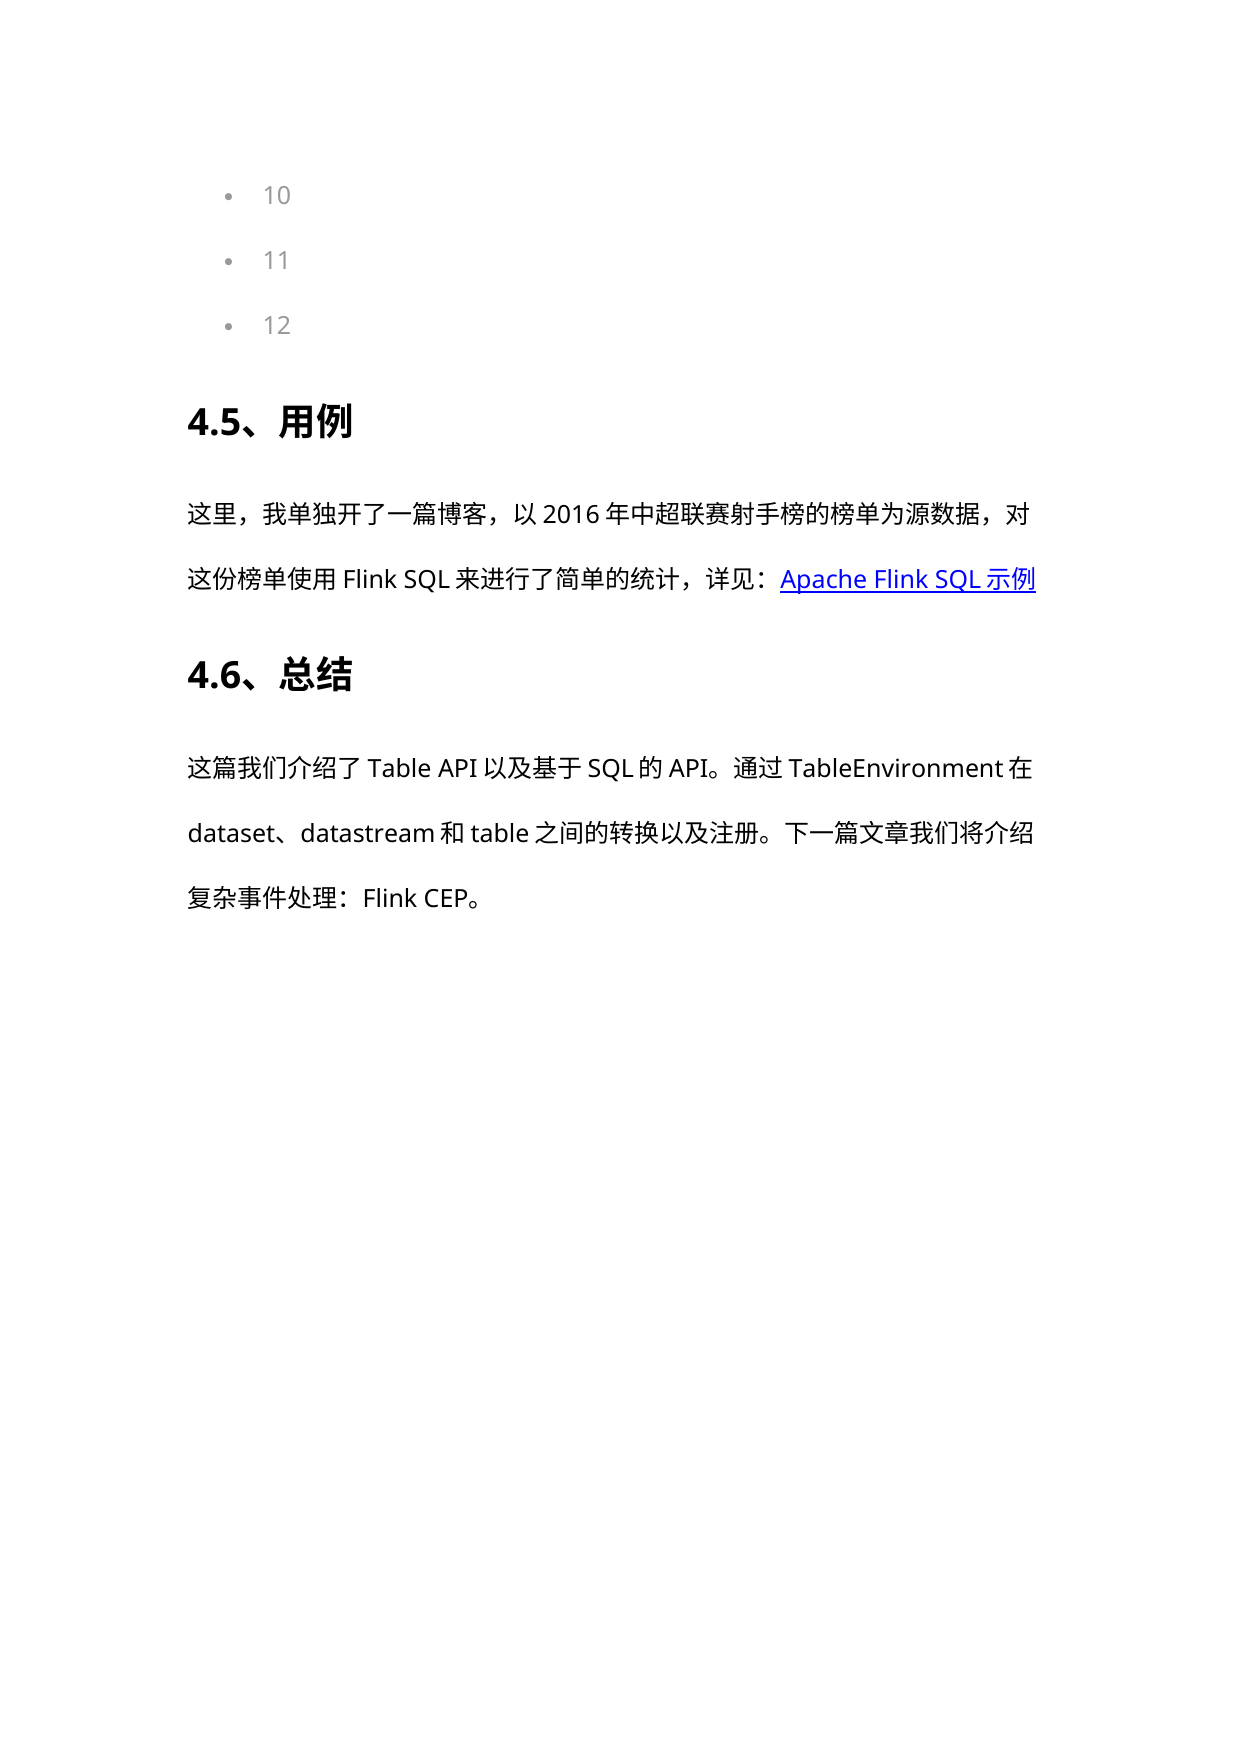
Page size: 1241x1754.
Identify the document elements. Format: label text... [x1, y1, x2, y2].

list 10 [225, 162, 1053, 227]
text 这里，我单独开了一篇博客，以2016年中超联赛射手榜的榜单为源数据，对这份榜单使用Flink SQL来进行了简单的统计，详见：Apache Flink SQL示例 [187, 480, 1053, 610]
list 11 [225, 227, 1053, 292]
list 12 [225, 292, 1053, 357]
text 4.5、用例 [187, 386, 1053, 451]
text 这篇我们介绍了Table API以及基于SQL的API。通过TableEnvironment在dataset、datastream和table之间的转换以及注册。下一篇文章我们将介绍复杂事件处理：Flink CEP。 [187, 734, 1053, 929]
text 4.6、总结 [187, 639, 1053, 704]
